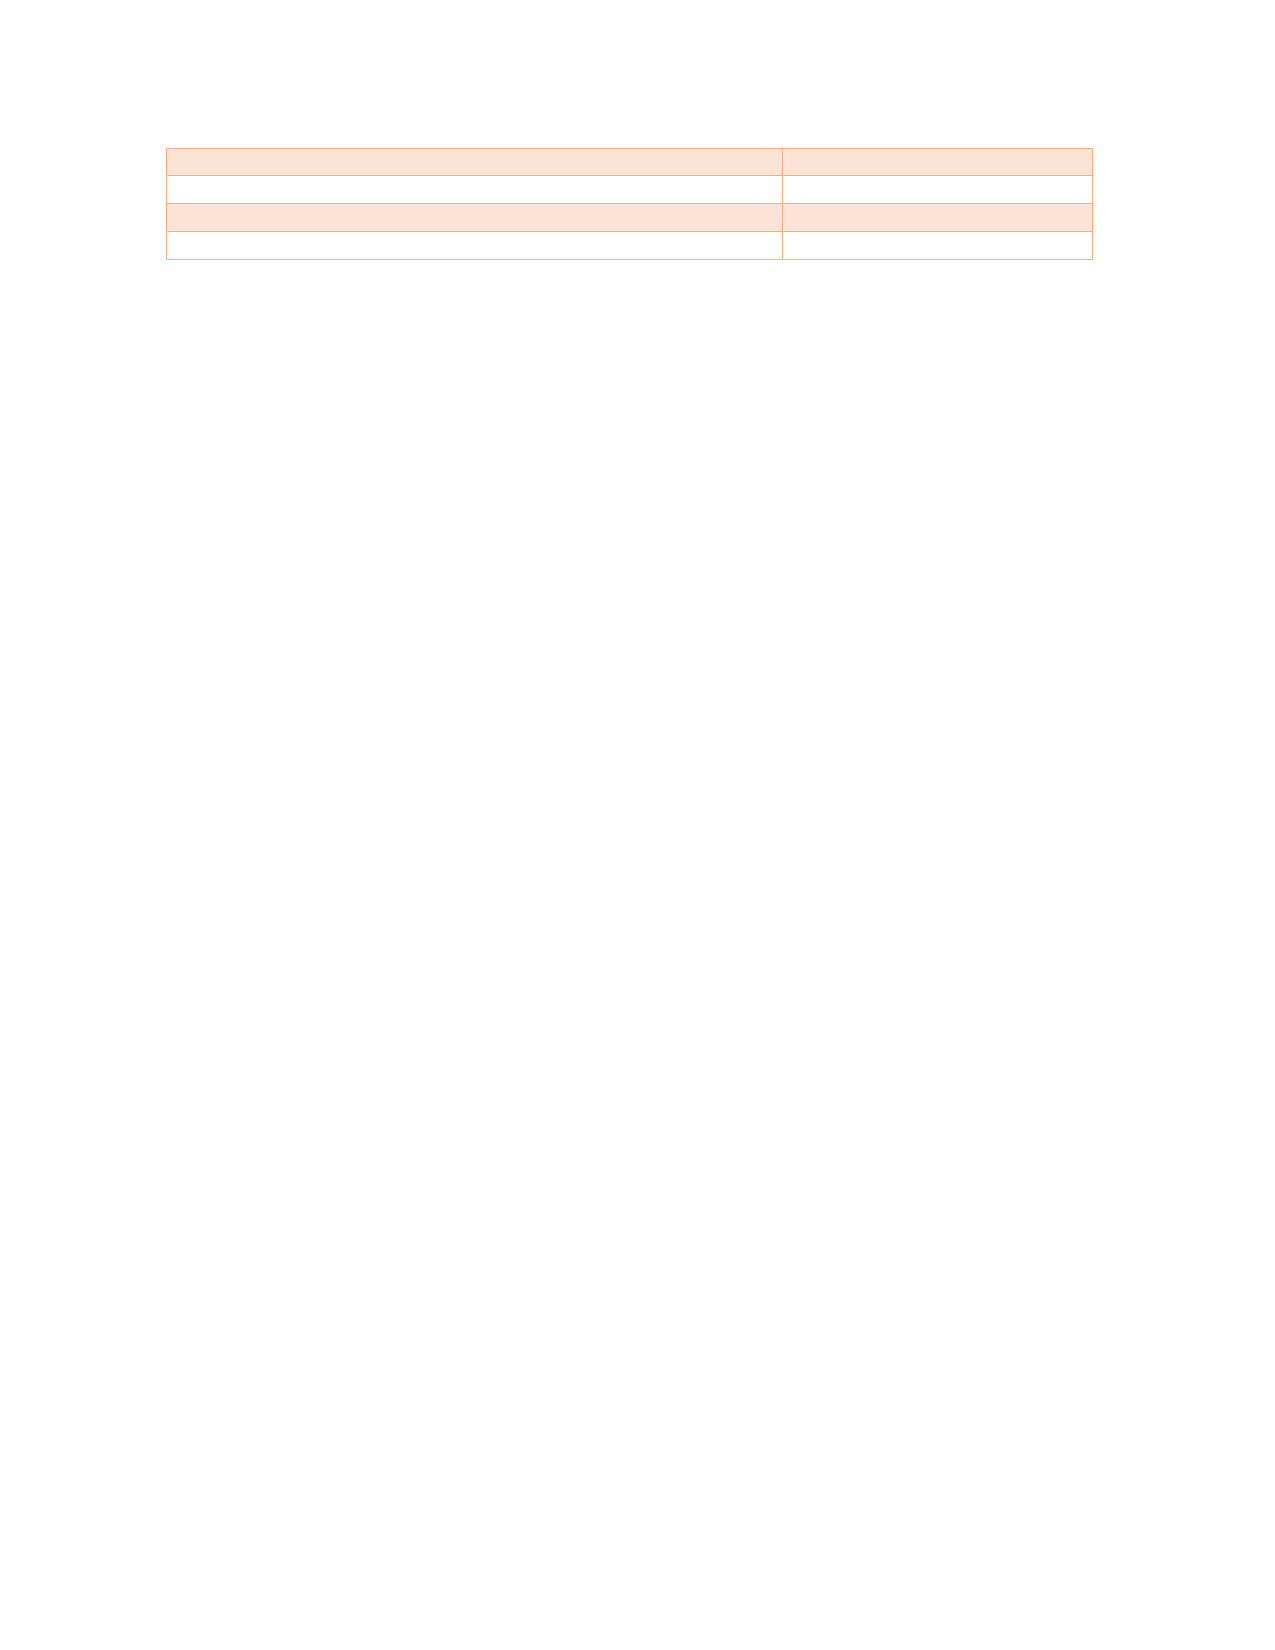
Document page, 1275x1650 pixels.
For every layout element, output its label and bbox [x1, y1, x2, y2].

table_cell [167, 149, 782, 175]
table_cell [783, 204, 1092, 231]
table_cell [783, 176, 1092, 203]
table_cell [167, 176, 782, 203]
table_cell [783, 232, 1092, 258]
table_cell [783, 149, 1092, 175]
table_cell [167, 232, 782, 258]
table_cell [167, 204, 782, 231]
